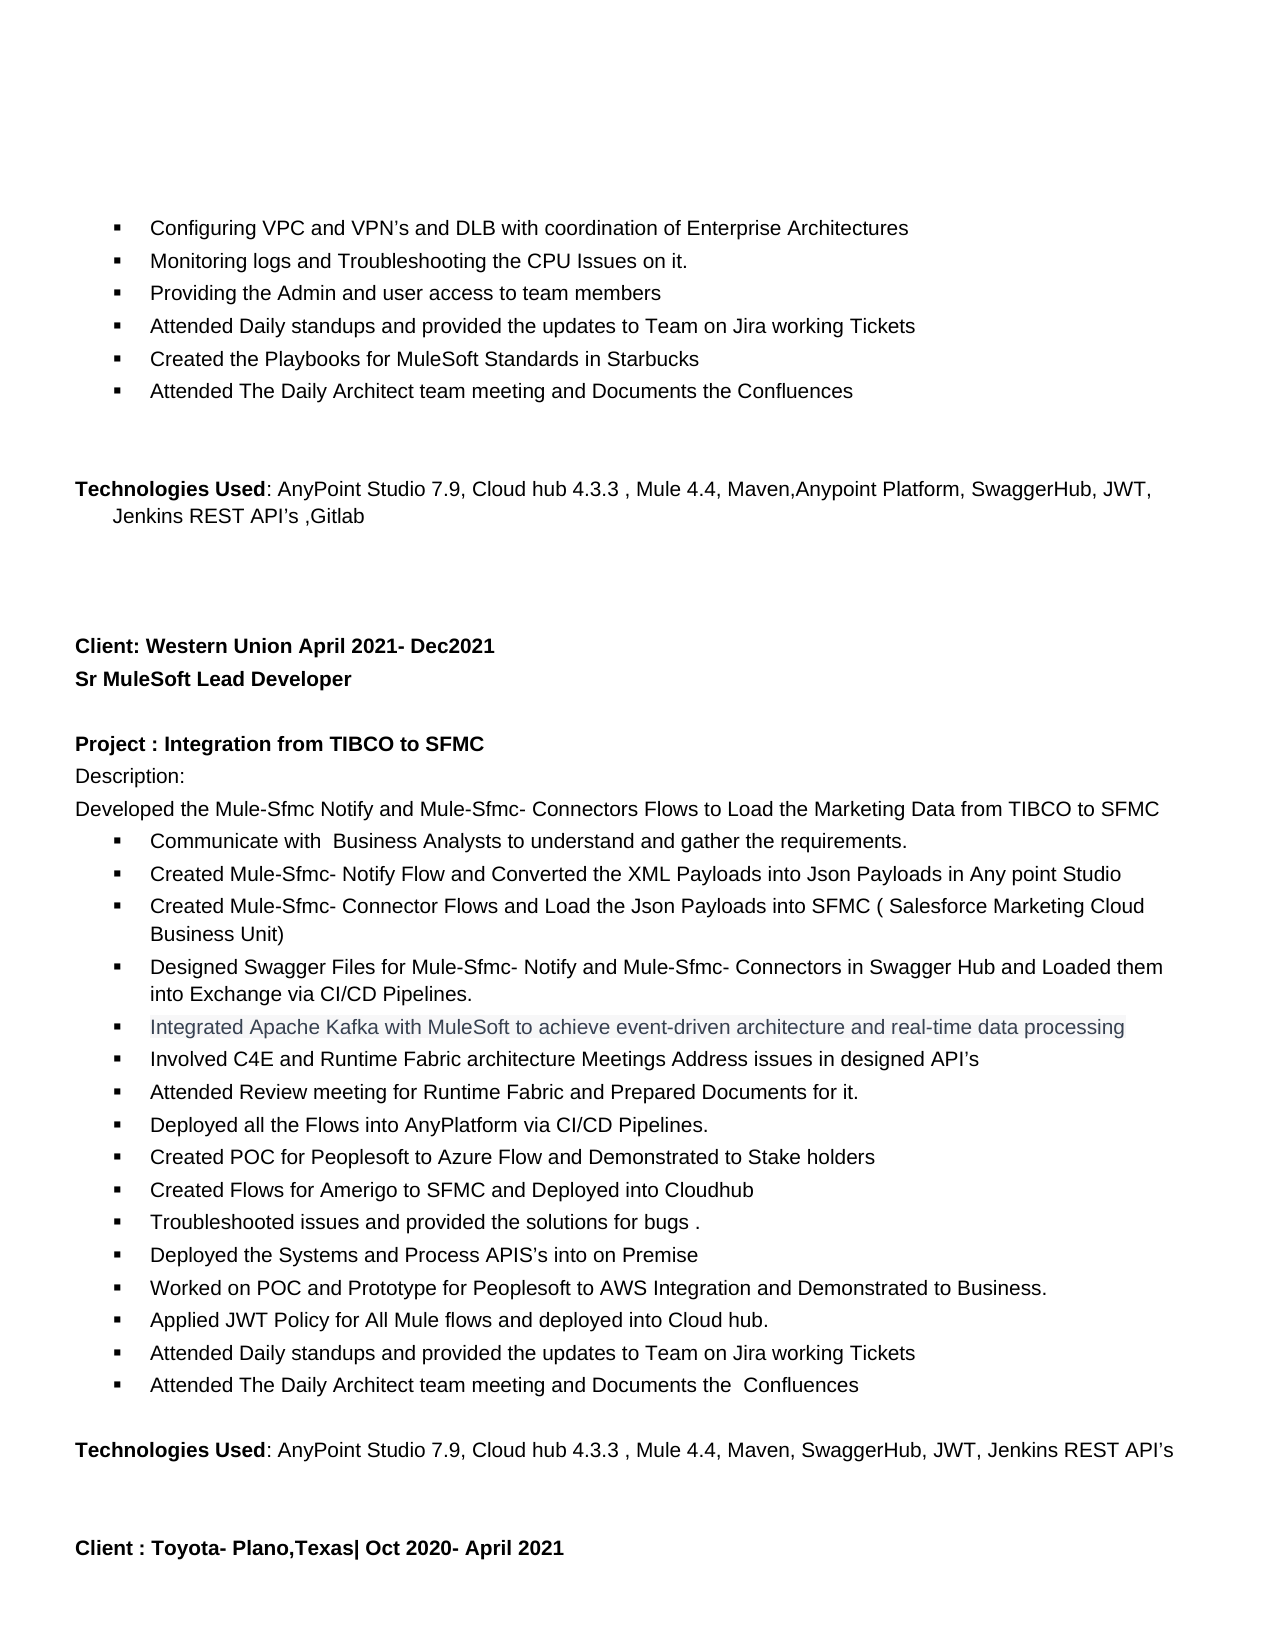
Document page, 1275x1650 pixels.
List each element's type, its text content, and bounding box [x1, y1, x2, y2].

list Technologies Used: AnyPoint Studio 7.9, Cloud hub 4.3.3 , Mule 4.4, Maven, SwaggerHub, JWT, Jenkins REST API’s [75, 1438, 1200, 1462]
list Developed the Mule-Sfmc Notify and Mule-Sfmc- Connectors Flows to Load the Marketing Data from TIBCO to SFMC [75, 797, 1200, 821]
list Attended Daily standups and provided the updates to Team on Jira working Tickets [112, 1341, 1200, 1365]
list Created Flows for Amerigo to SFMC and Deployed into Cloudhub [112, 1178, 1200, 1202]
list Monitoring logs and Troubleshooting the CPU Issues on it. [112, 249, 1200, 273]
list Client : Toyota- Plano,Texas| Oct 2020- April 2021 [75, 1536, 1200, 1560]
list Deployed the Systems and Process APIS’s into on Premise [112, 1243, 1200, 1267]
list Troubleshooted issues and provided the solutions for bugs . [112, 1210, 1200, 1234]
list Attended Review meeting for Runtime Fabric and Prepared Documents for it. [112, 1080, 1200, 1104]
list Communicate with Business Analysts to understand and gather the requirements. [112, 829, 1200, 853]
list Providing the Admin and user access to team members [112, 281, 1200, 305]
list Client: Western Union April 2021- Dec2021 [75, 634, 1200, 658]
list Configuring VPC and VPN’s and DLB with coordination of Enterprise Architectures [112, 216, 1200, 240]
list Applied JWT Policy for All Mule flows and deployed into Cloud hub. [112, 1308, 1200, 1332]
list Attended Daily standups and provided the updates to Team on Jira working Tickets [112, 314, 1200, 338]
list Created Mule-Sfmc- Notify Flow and Converted the XML Payloads into Json Payloads in Any point Studio [112, 862, 1200, 886]
list Designed Swagger Files for Mule-Sfmc- Notify and Mule-Sfmc- Connectors in Swagger Hub and Loaded them into Exchange via CI/CD Pipelines. [112, 954, 1200, 1006]
list Project : Integration from TIBCO to SFMC [75, 732, 1200, 756]
list Created POC for Peoplesoft to Azure Flow and Demonstrated to Stake holders [112, 1145, 1200, 1169]
list Created Mule-Sfmc- Connector Flows and Load the Json Payloads into SFMC ( Salesforce Marketing Cloud Business Unit) [112, 894, 1200, 946]
list Integrated Apache Kafka with MuleSoft to achieve event-driven architecture and real-time data processing [112, 1014, 1200, 1039]
list Description: [75, 764, 1200, 788]
list Attended The Daily Architect team meeting and Documents the Confluences [112, 379, 1200, 403]
list Deployed all the Flows into AnyPlatform via CI/CD Pipelines. [112, 1112, 1200, 1136]
list Created the Playbooks for MuleSoft Standards in Starbucks [112, 346, 1200, 371]
list Involved C4E and Runtime Fabric architecture Meetings Address issues in designed API’s [112, 1047, 1200, 1071]
list Worked on POC and Prototype for Peoplesoft to AWS Integration and Demonstrated to Business. [112, 1275, 1200, 1299]
list Sr MuleSoft Lead Developer [75, 667, 1200, 691]
list Technologies Used: AnyPoint Studio 7.9, Cloud hub 4.3.3 , Mule 4.4, Maven,Anypoint Platform, SwaggerHub, JWT, Jenkins REST API’s ,Gitlab [75, 477, 1200, 528]
list Attended The Daily Architect team meeting and Documents the Confluences [112, 1373, 1200, 1397]
